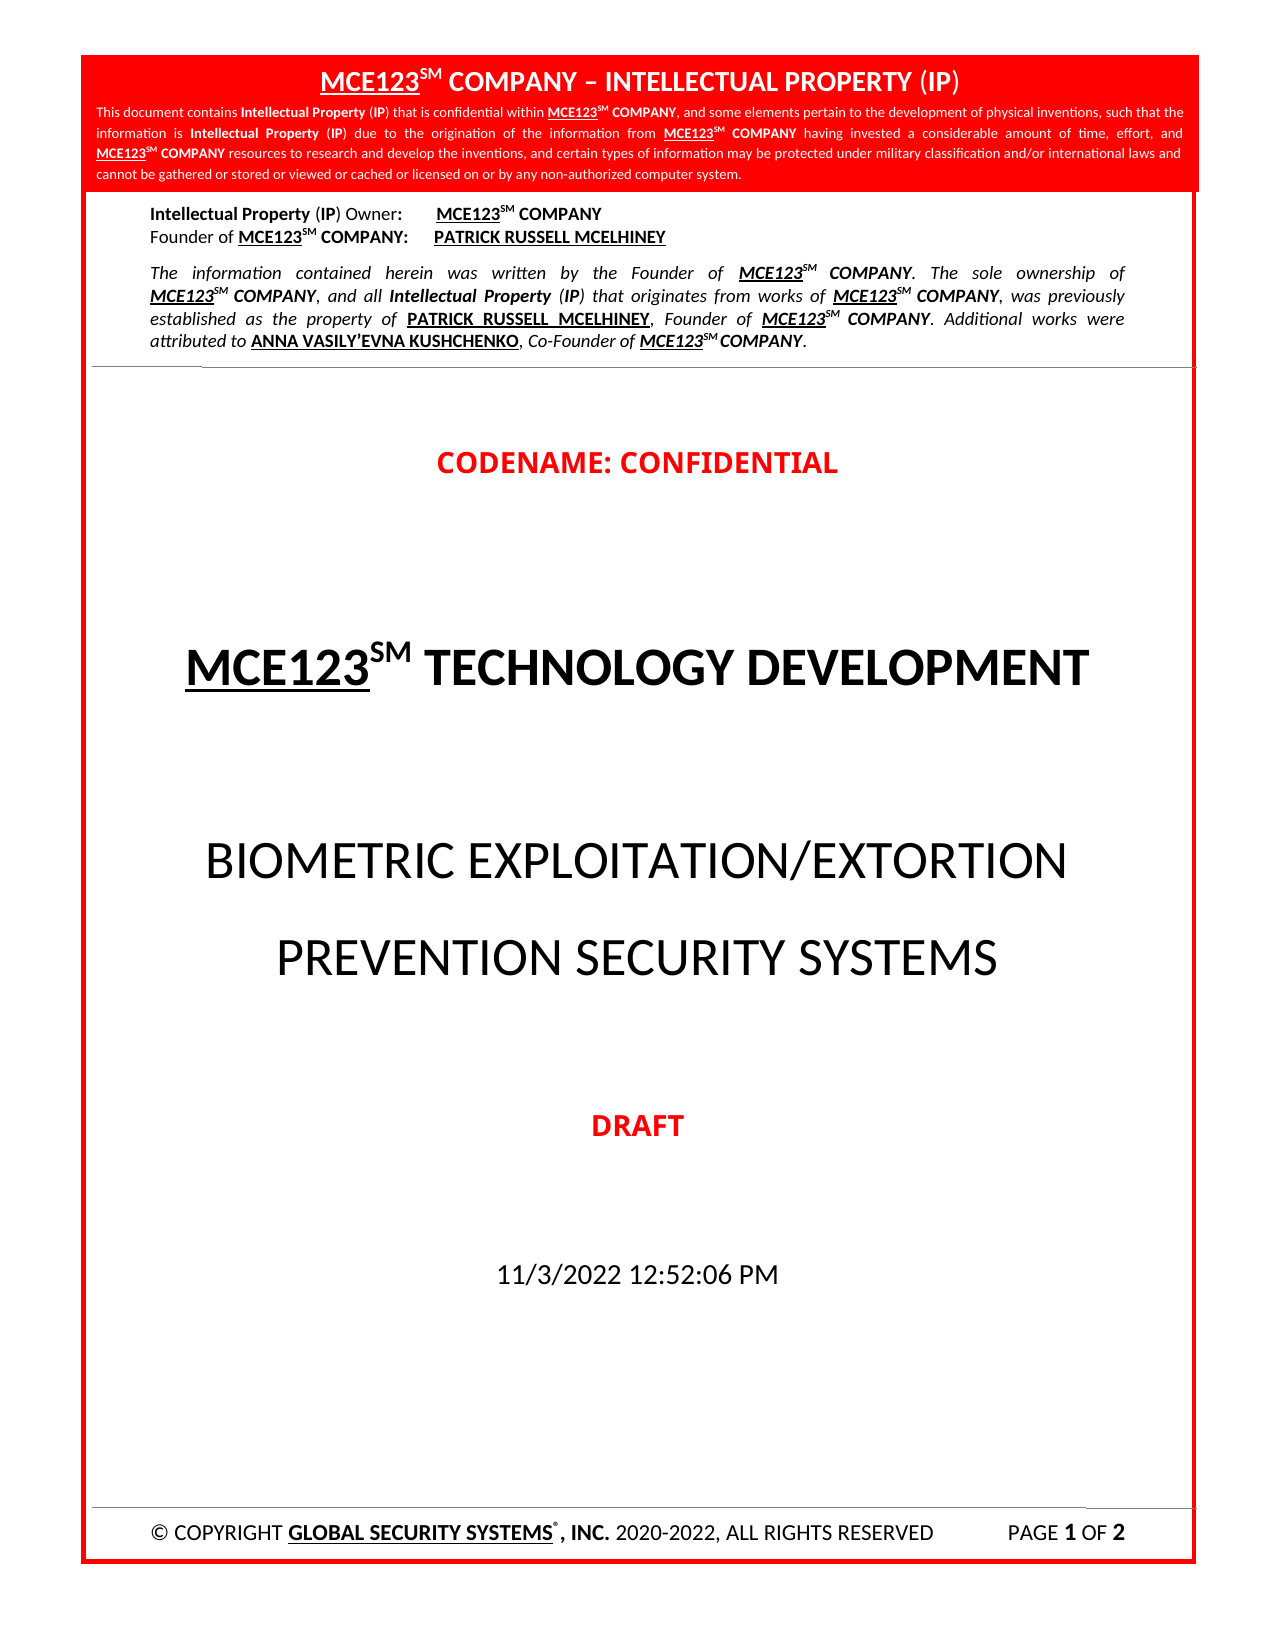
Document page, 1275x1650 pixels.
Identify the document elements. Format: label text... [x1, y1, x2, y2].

text PREVENTION SECURITY SYSTEMS [150, 923, 1125, 989]
text CODENAME: CONFIDENTIAL [150, 442, 1125, 482]
text 11/3/2022 12:52:06 PM [150, 1256, 1125, 1292]
text BIOMETRIC EXPLOITATION/EXTORTION [150, 826, 1125, 892]
text MCE123SM TECHNOLOGY DEVELOPMENT [150, 632, 1125, 698]
text DRAFT [150, 1105, 1125, 1144]
